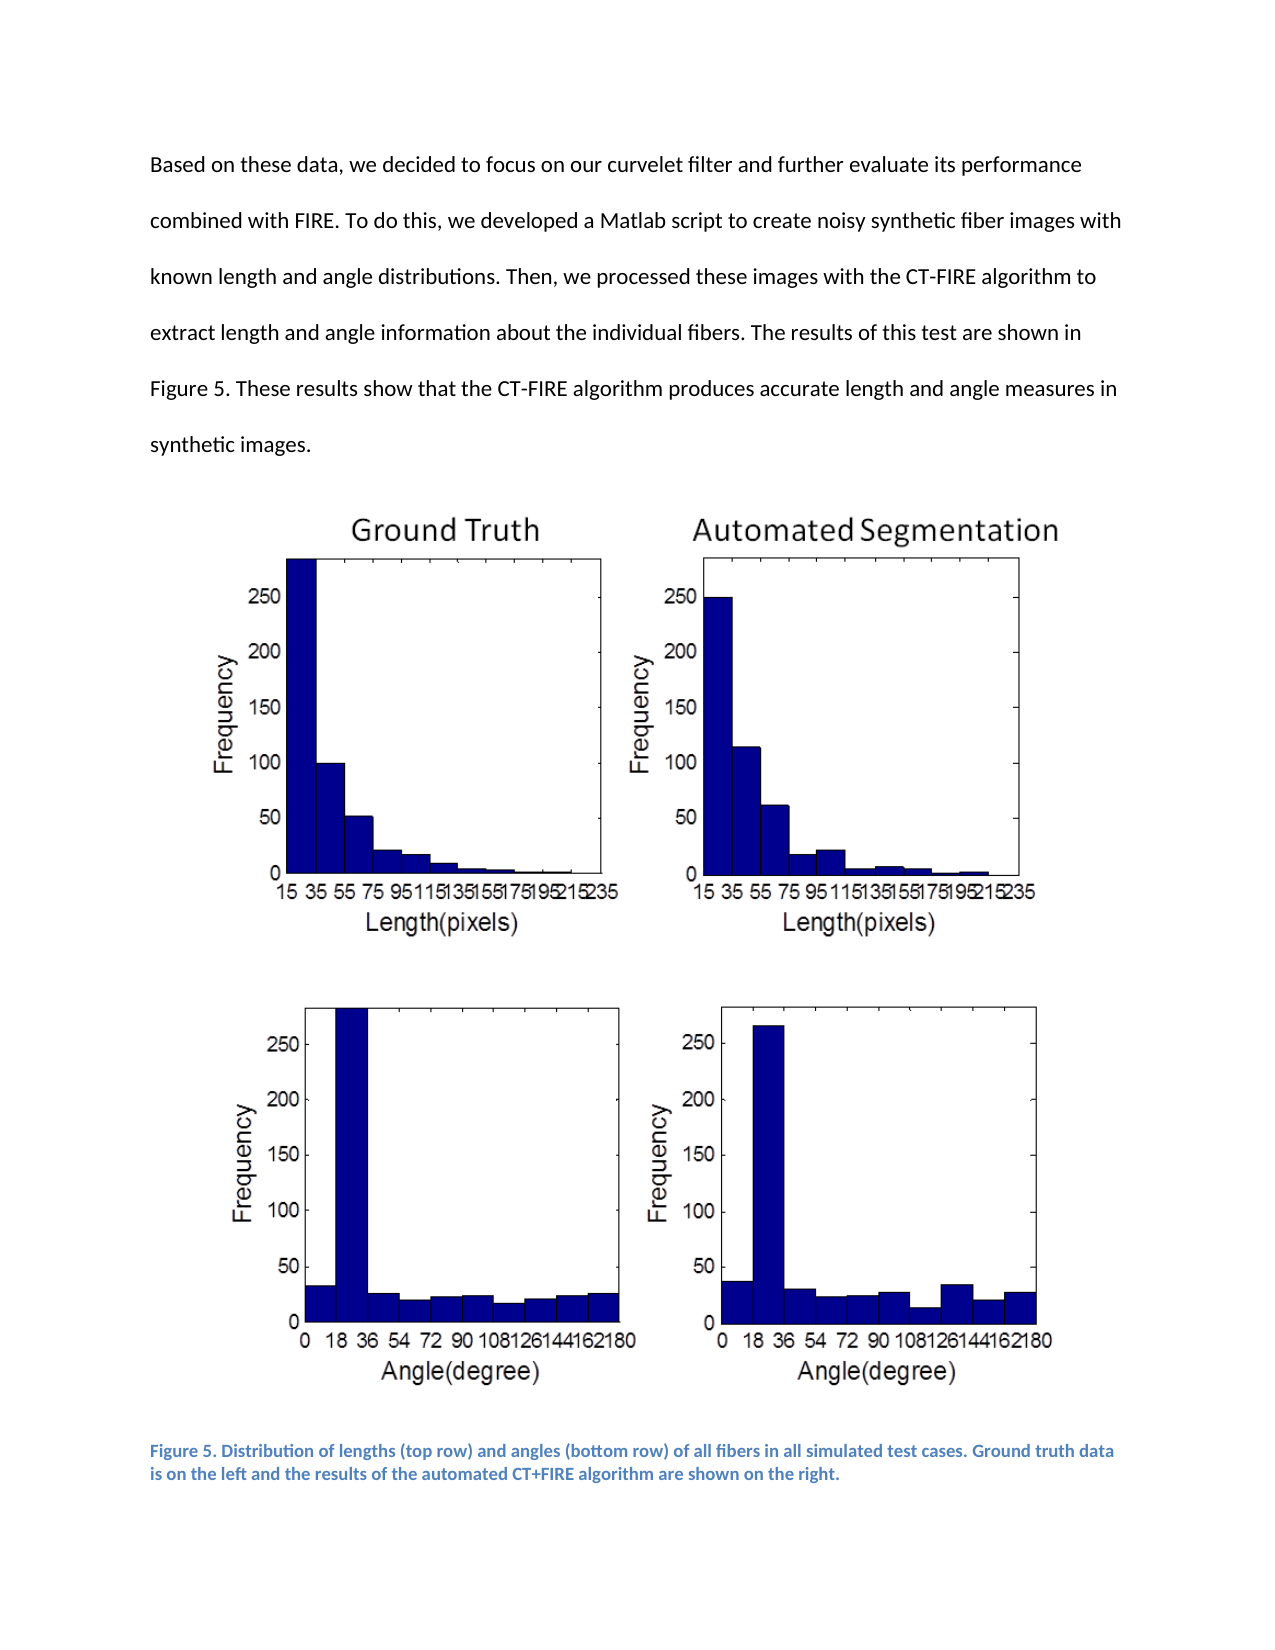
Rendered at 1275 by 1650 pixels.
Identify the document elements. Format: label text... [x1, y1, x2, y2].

picture [215, 993, 1060, 1391]
text Figure 5. Distribution of lengths (top row) and angles (bottom row) of all fibers in all simulated test cases. Ground truth data is on the left and the results of the automated CT+FIRE algorithm are shown on the right. [150, 1439, 1125, 1485]
text Based on these data, we decided to focus on our curvelet filter and further evaluate its performance combined with FIRE. To do this, we developed a Matlab script to create noisy synthetic fiber images with known length and angle distributions. Then, we processed these images with the CT-FIRE algorithm to extract length and angle information about the individual fibers. The results of this test are shown in Figure 5. These results show that the CT-FIRE algorithm produces accurate length and angle measures in synthetic images. [150, 150, 1125, 458]
picture [205, 507, 1070, 946]
